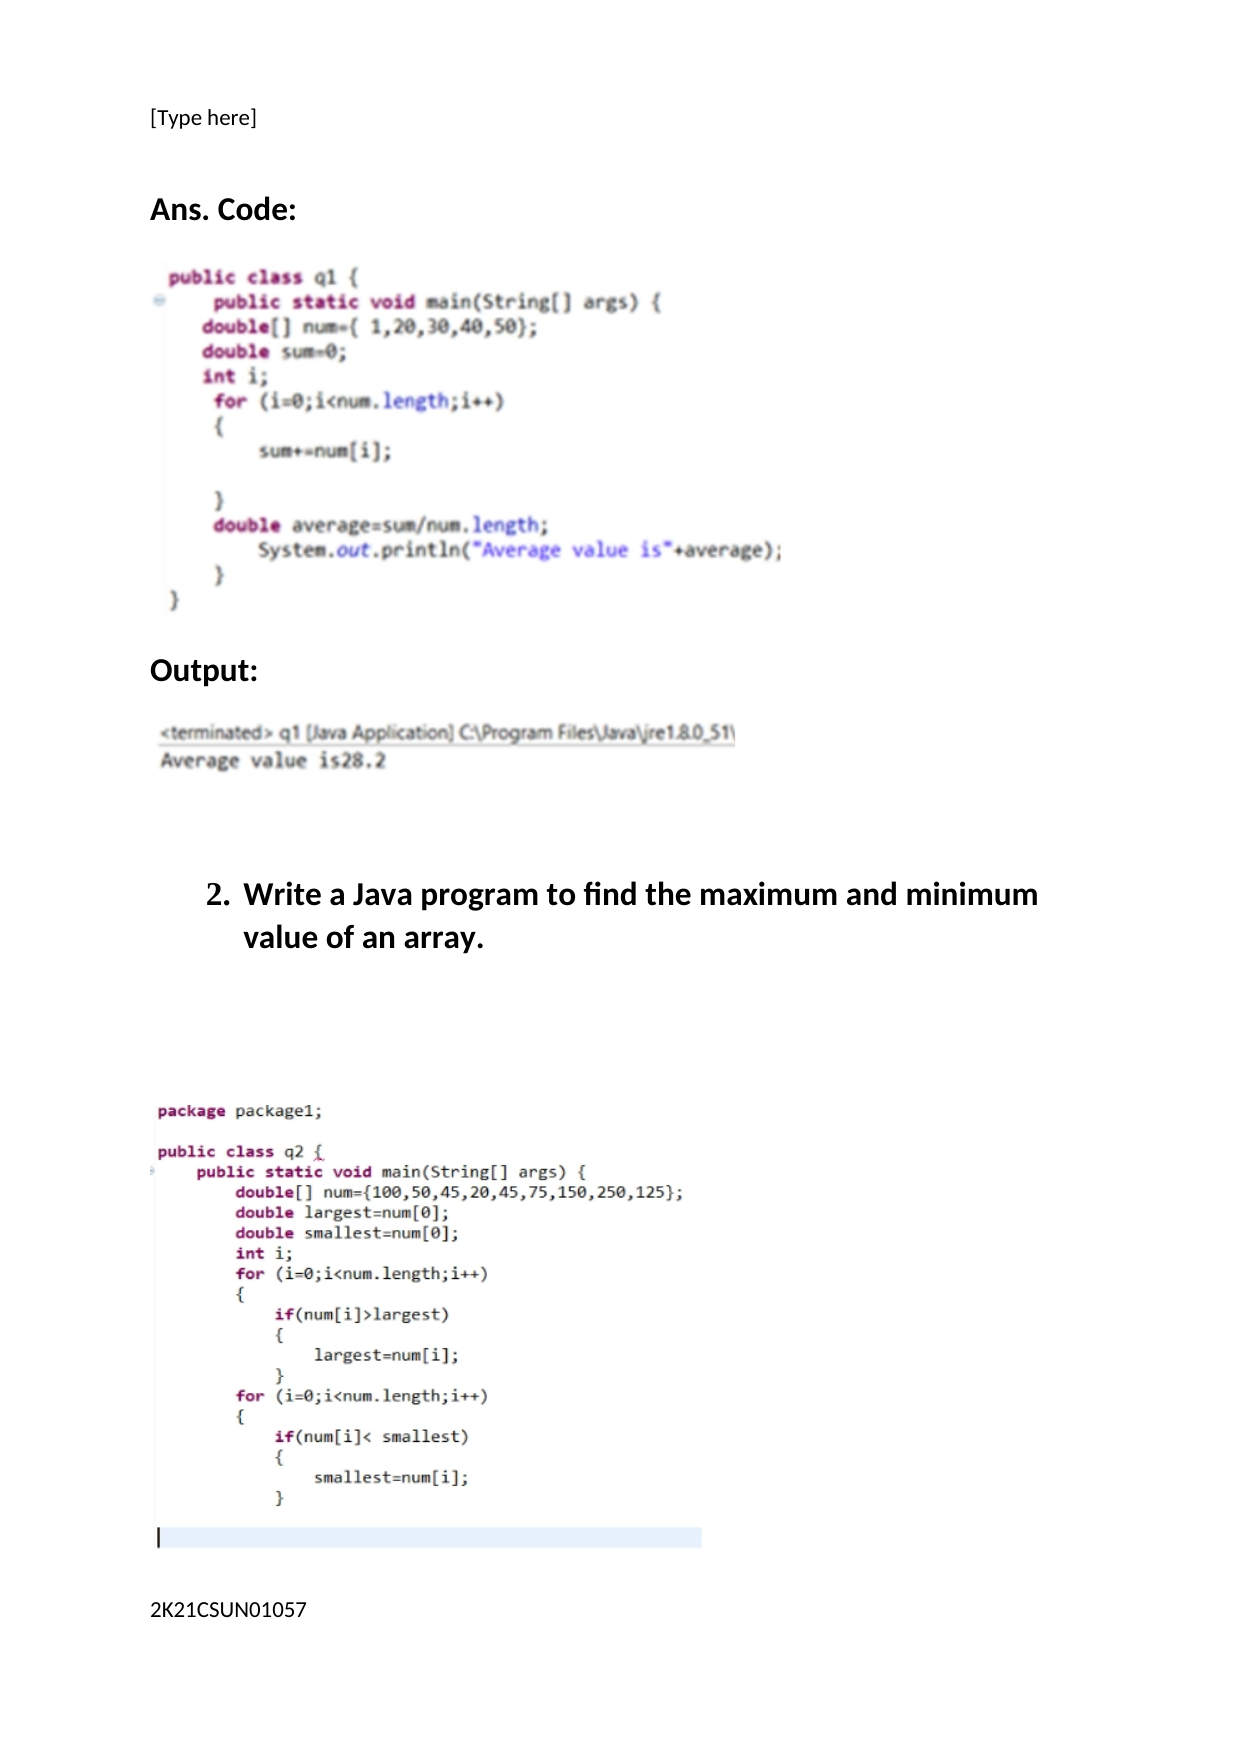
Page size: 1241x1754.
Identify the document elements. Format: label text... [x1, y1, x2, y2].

text Ans. Code: [150, 188, 1090, 229]
list Write a Java program to find the maximum and minimum value of an array. [206, 873, 1090, 957]
picture [150, 1105, 703, 1550]
picture [150, 260, 832, 618]
text Output: [150, 649, 1090, 690]
picture [150, 721, 736, 783]
